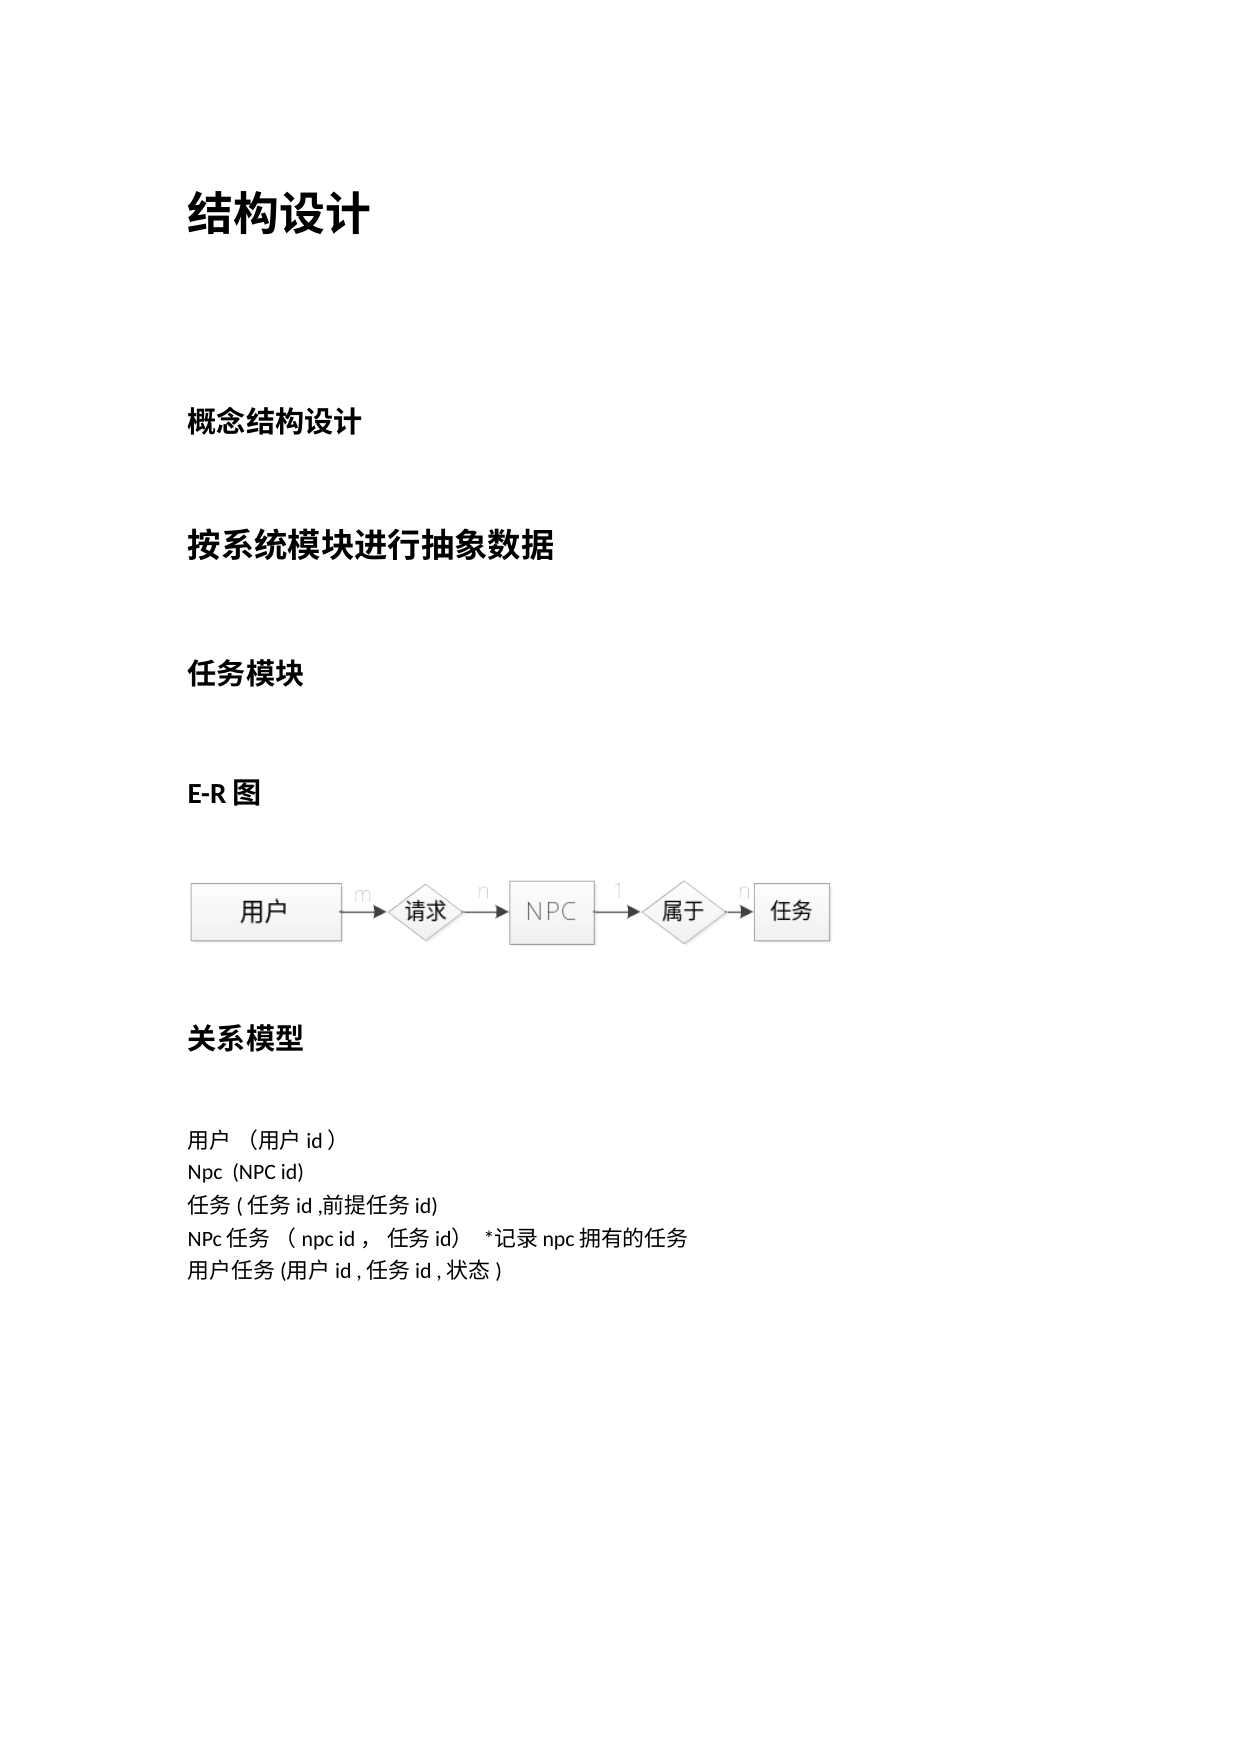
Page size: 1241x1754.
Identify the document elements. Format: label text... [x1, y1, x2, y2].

text Npc (NPC id) [187, 1155, 1053, 1188]
text 用户任务 (用户id , 任务id , 状态 ) [187, 1253, 1053, 1285]
subtitle 关系模型 [187, 1004, 1053, 1069]
subtitle 按系统模块进行抽象数据 [187, 510, 1053, 575]
subtitle 概念结构设计 [187, 387, 1053, 452]
text 任务 ( 任务id ,前提任务id) [187, 1188, 1053, 1220]
subtitle 结构设计 [187, 162, 1053, 259]
text 用户 （用户id ） [187, 1123, 1053, 1155]
subtitle 任务模块 [187, 639, 1053, 704]
text NPc任务 （ npc id ， 任务id） *记录npc拥有的任务 [187, 1220, 1053, 1253]
subtitle E-R图 [187, 758, 1053, 823]
